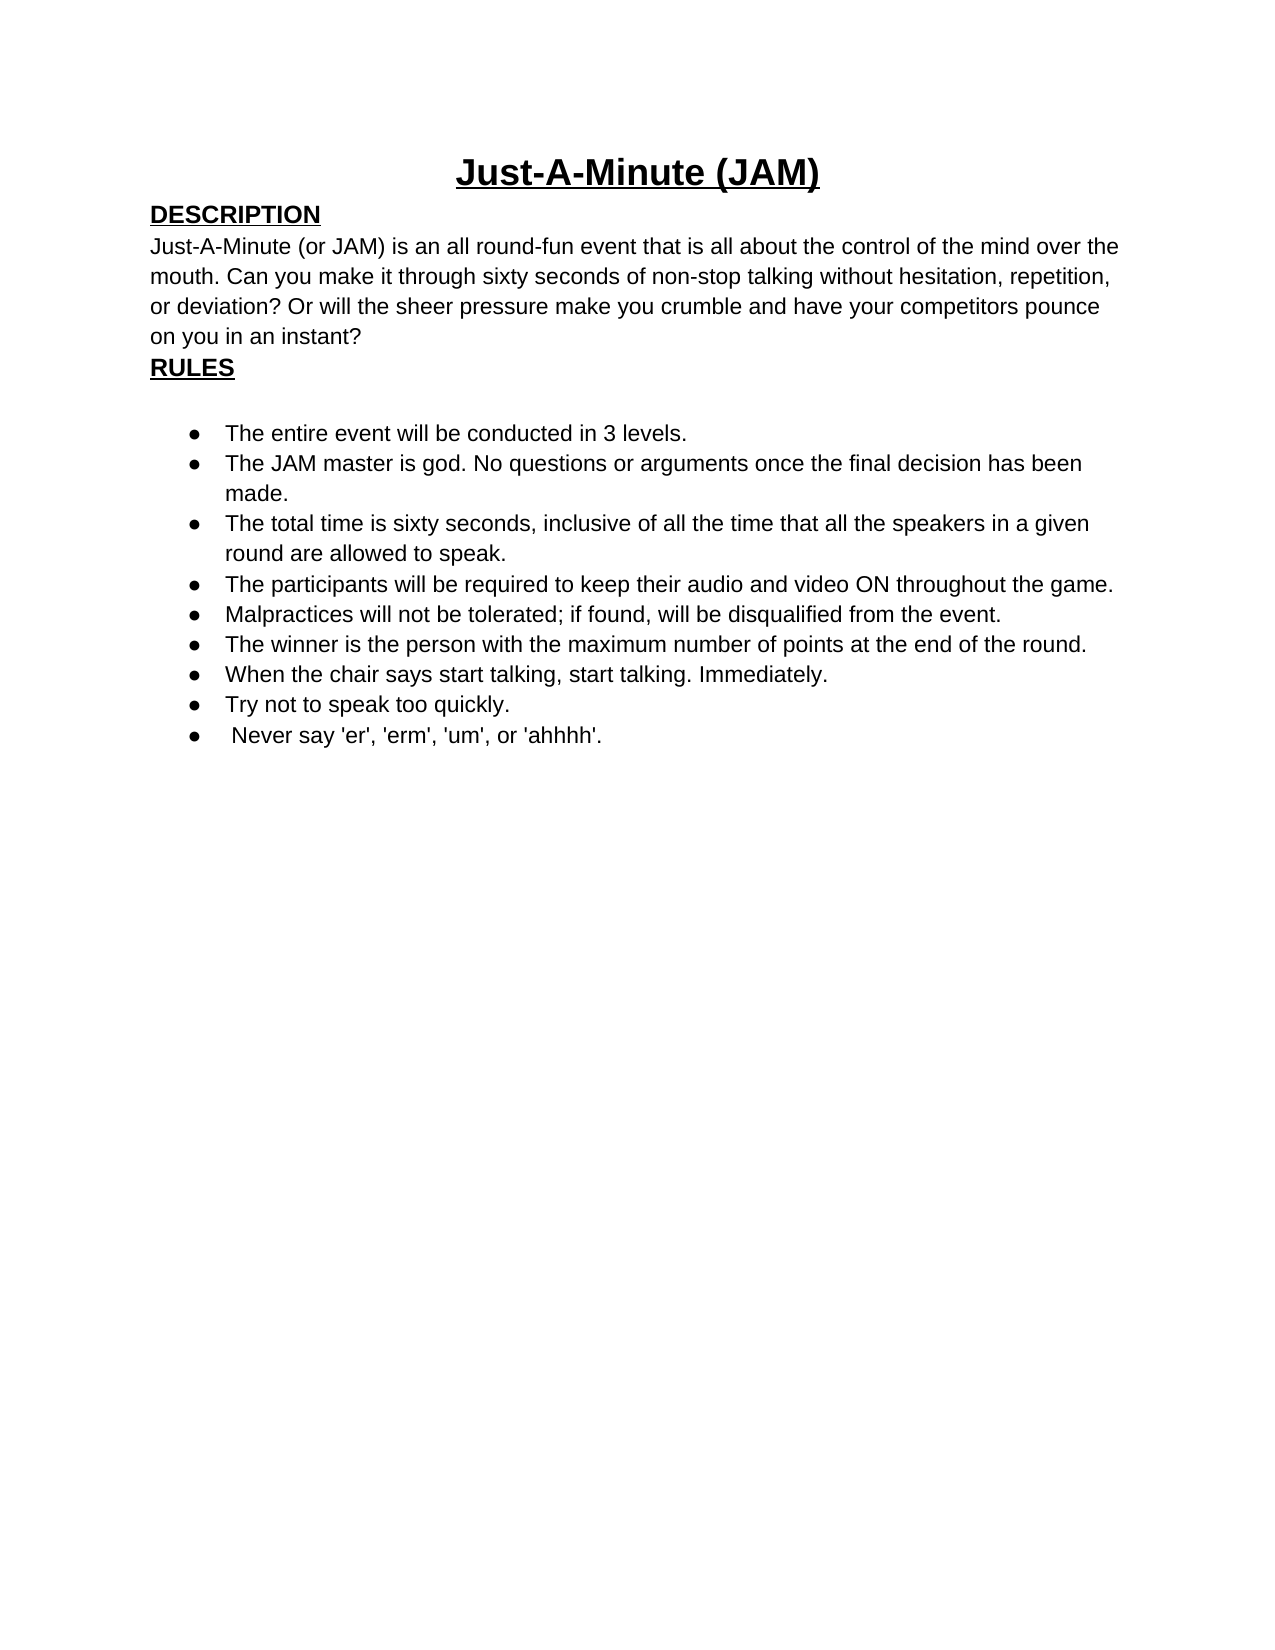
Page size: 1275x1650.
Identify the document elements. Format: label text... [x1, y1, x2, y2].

text RULES [150, 353, 1125, 382]
list Try not to speak too quickly. [187, 691, 1125, 718]
list The participants will be required to keep their audio and video ON throughout the game. [187, 571, 1125, 597]
list When the chair says start talking, start talking. Immediately. [187, 661, 1125, 687]
text Just-A-Minute (JAM) [150, 150, 1125, 193]
list The total time is sixty seconds, inclusive of all the time that all the speakers in a given round are allowed to speak. [187, 510, 1125, 567]
list The JAM master is god. No questions or arguments once the final decision has been made. [187, 450, 1125, 506]
text DESCRIPTION [150, 199, 1125, 228]
list Malpractices will not be tolerated; if found, will be disqualified from the event. [187, 601, 1125, 627]
text Just-A-Minute (or JAM) is an all round-fun event that is all about the control of the mind over the mouth. Can you make it through sixty seconds of non-stop talking without hesitation, repetition, or deviation? Or will the sheer pressure make you crumble and have your competitors pounce on you in an instant? [150, 233, 1125, 349]
list The entire event will be conducted in 3 levels. [187, 419, 1125, 446]
list Never say 'er', 'erm', 'um', or 'ahhhh'. [187, 722, 1125, 748]
list The winner is the person with the maximum number of points at the end of the round. [187, 631, 1125, 657]
